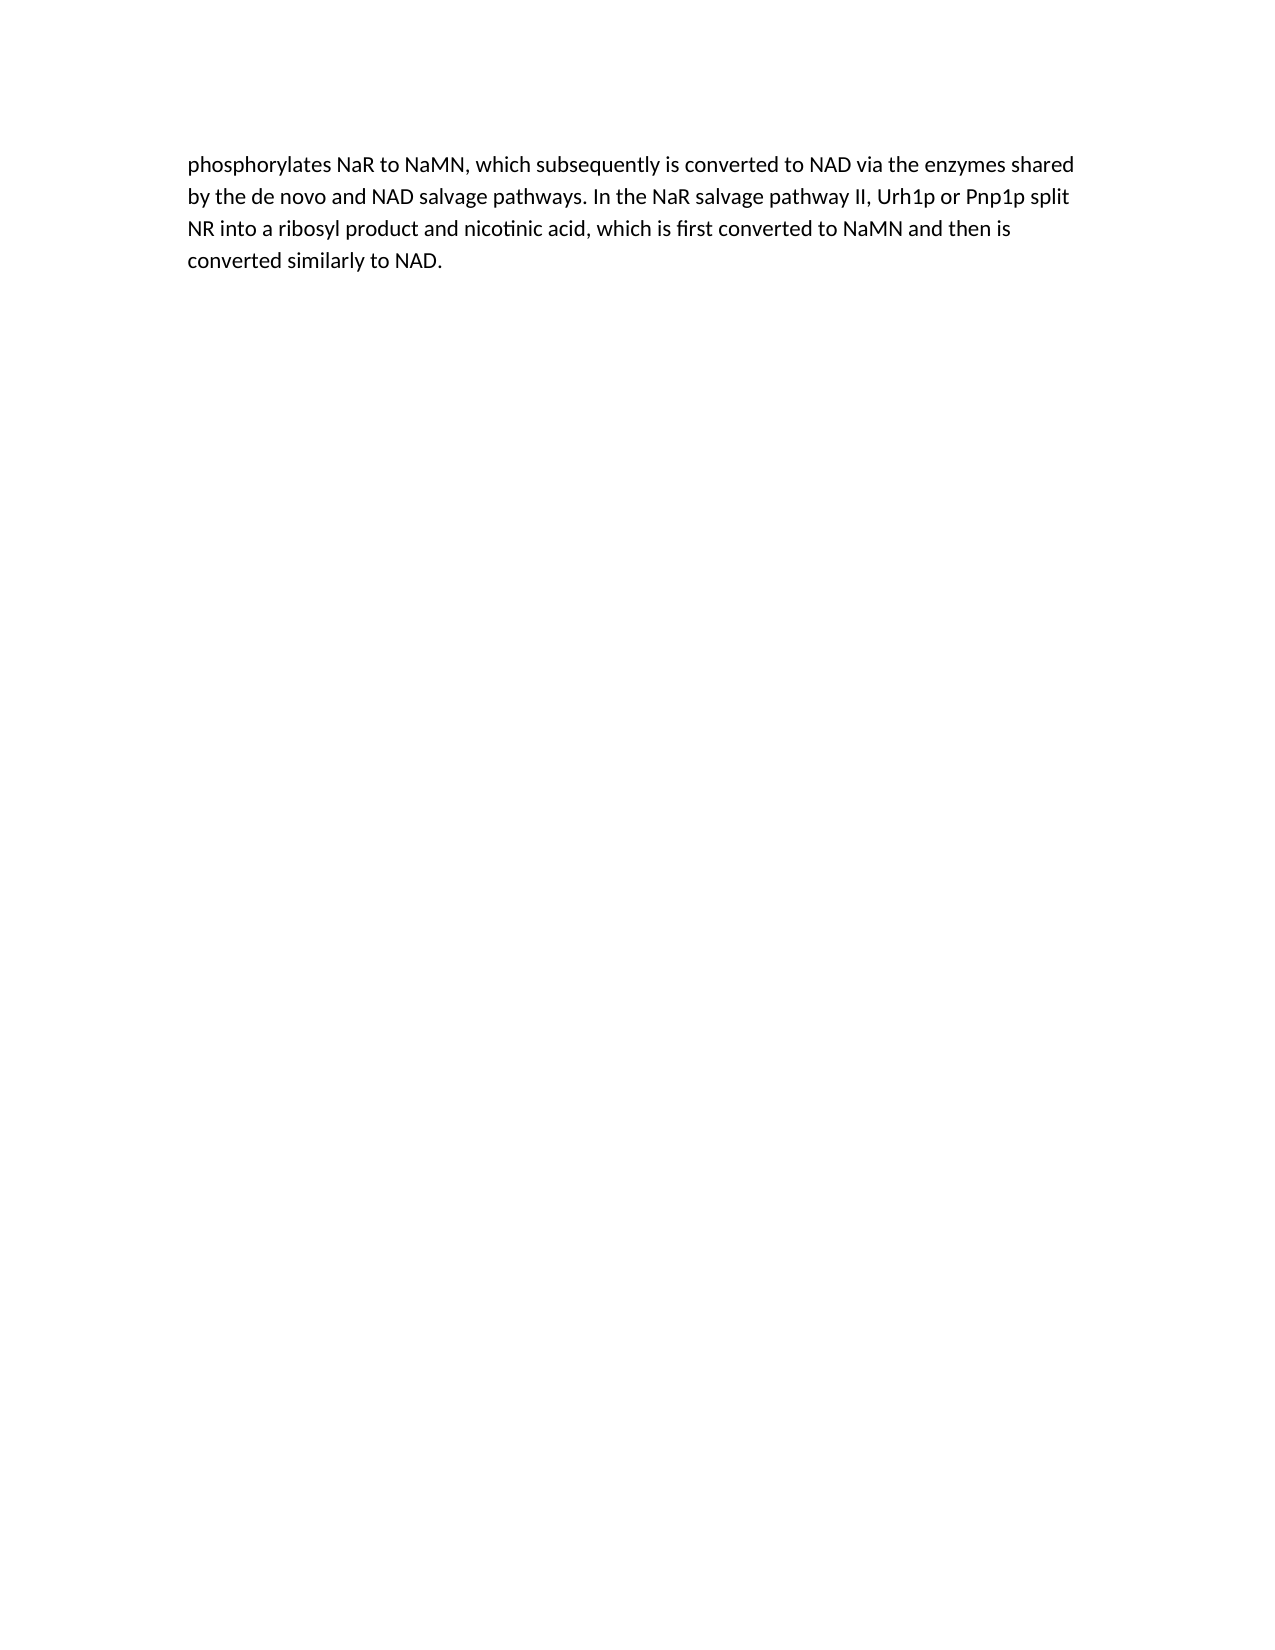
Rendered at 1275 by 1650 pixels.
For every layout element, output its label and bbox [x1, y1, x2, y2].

text [187, 150, 1087, 274]
